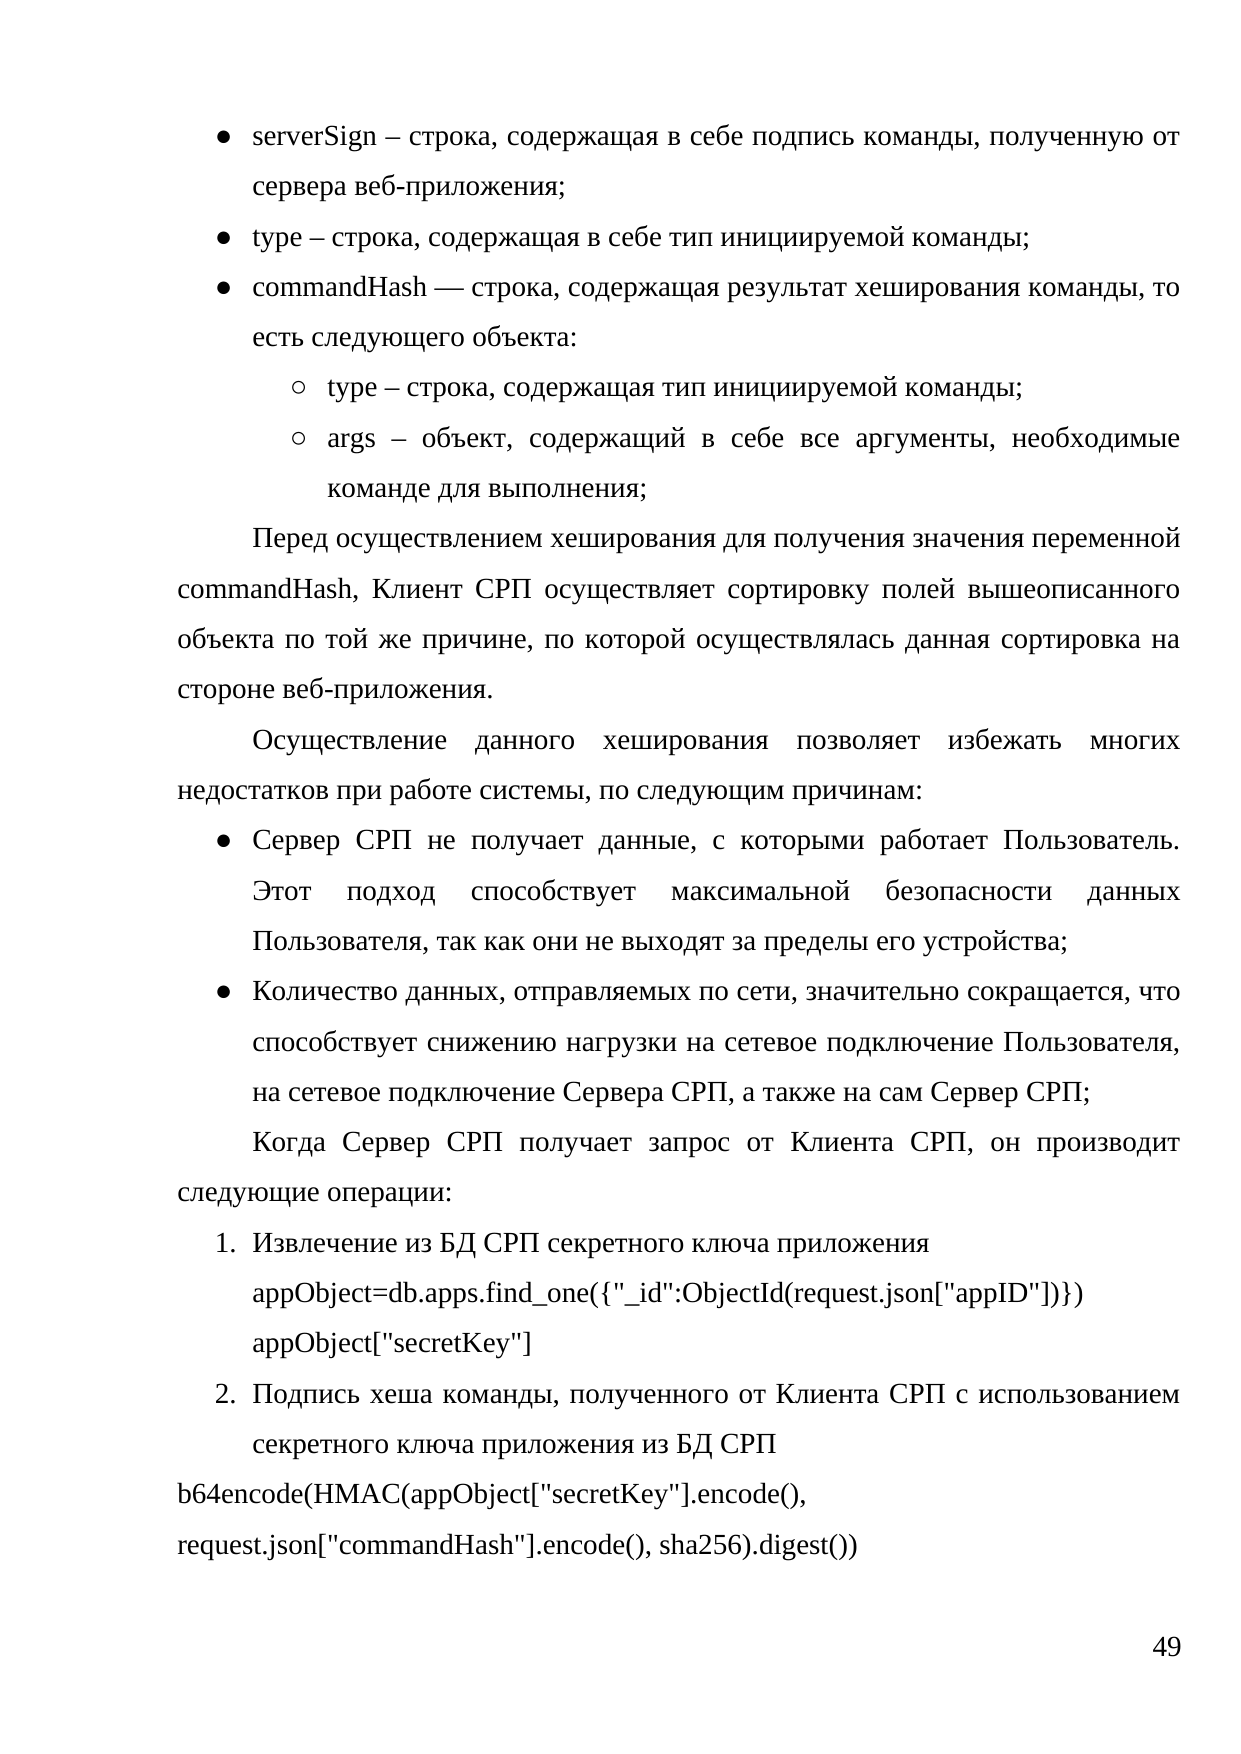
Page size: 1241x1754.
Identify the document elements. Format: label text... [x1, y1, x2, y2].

text Перед осуществлением хеширования для получения значения переменной commandHash, Клиент СРП осуществляет сортировку полей вышеописанного объекта по той же причине, по которой осуществлялась данная сортировка на стороне веб-приложения. [177, 521, 1181, 705]
list commandHash — строка, содержащая результат хеширования команды, то есть следующего объекта: [214, 269, 1181, 353]
text appObject=db.apps.find_one({"_id":ObjectId(request.json["appID"])}) [252, 1275, 1181, 1309]
list type – строка, содержащая в себе тип инициируемой команды; [214, 219, 1181, 252]
list Подпись хеша команды, полученного от Клиента СРП с использованием секретного ключа приложения из БД СРП [214, 1376, 1181, 1460]
list args – объект, содержащий в себе все аргументы, необходимые команде для выполнения; [289, 420, 1181, 504]
list serverSign – строка, содержащая в себе подпись команды, полученную от сервера веб-приложения; [214, 118, 1181, 202]
text appObject["secretKey"] [252, 1326, 1181, 1359]
list Извлечение из БД СРП секретного ключа приложения [214, 1225, 1181, 1258]
list type – строка, содержащая тип инициируемой команды; [289, 369, 1181, 403]
text Осуществление данного хеширования позволяет избежать многих недостатков при работе системы, по следующим причинам: [177, 722, 1181, 806]
list Сервер СРП не получает данные, с которыми работает Пользователь. Этот подход способствует максимальной безопасности данных Пользователя, так как они не выходят за пределы его устройства; [214, 822, 1181, 957]
list Количество данных, отправляемых по сети, значительно сокращается, что способствует снижению нагрузки на сетевое подключение Пользователя, на сетевое подключение Сервера СРП, а также на сам Сервер СРП; [214, 973, 1181, 1107]
text Когда Сервер СРП получает запрос от Клиента СРП, он производит следующие операции: [177, 1124, 1181, 1208]
text b64encode(HMAC(appObject["secretKey"].encode(), request.json["commandHash"].encode(), sha256).digest()) [177, 1476, 1181, 1560]
